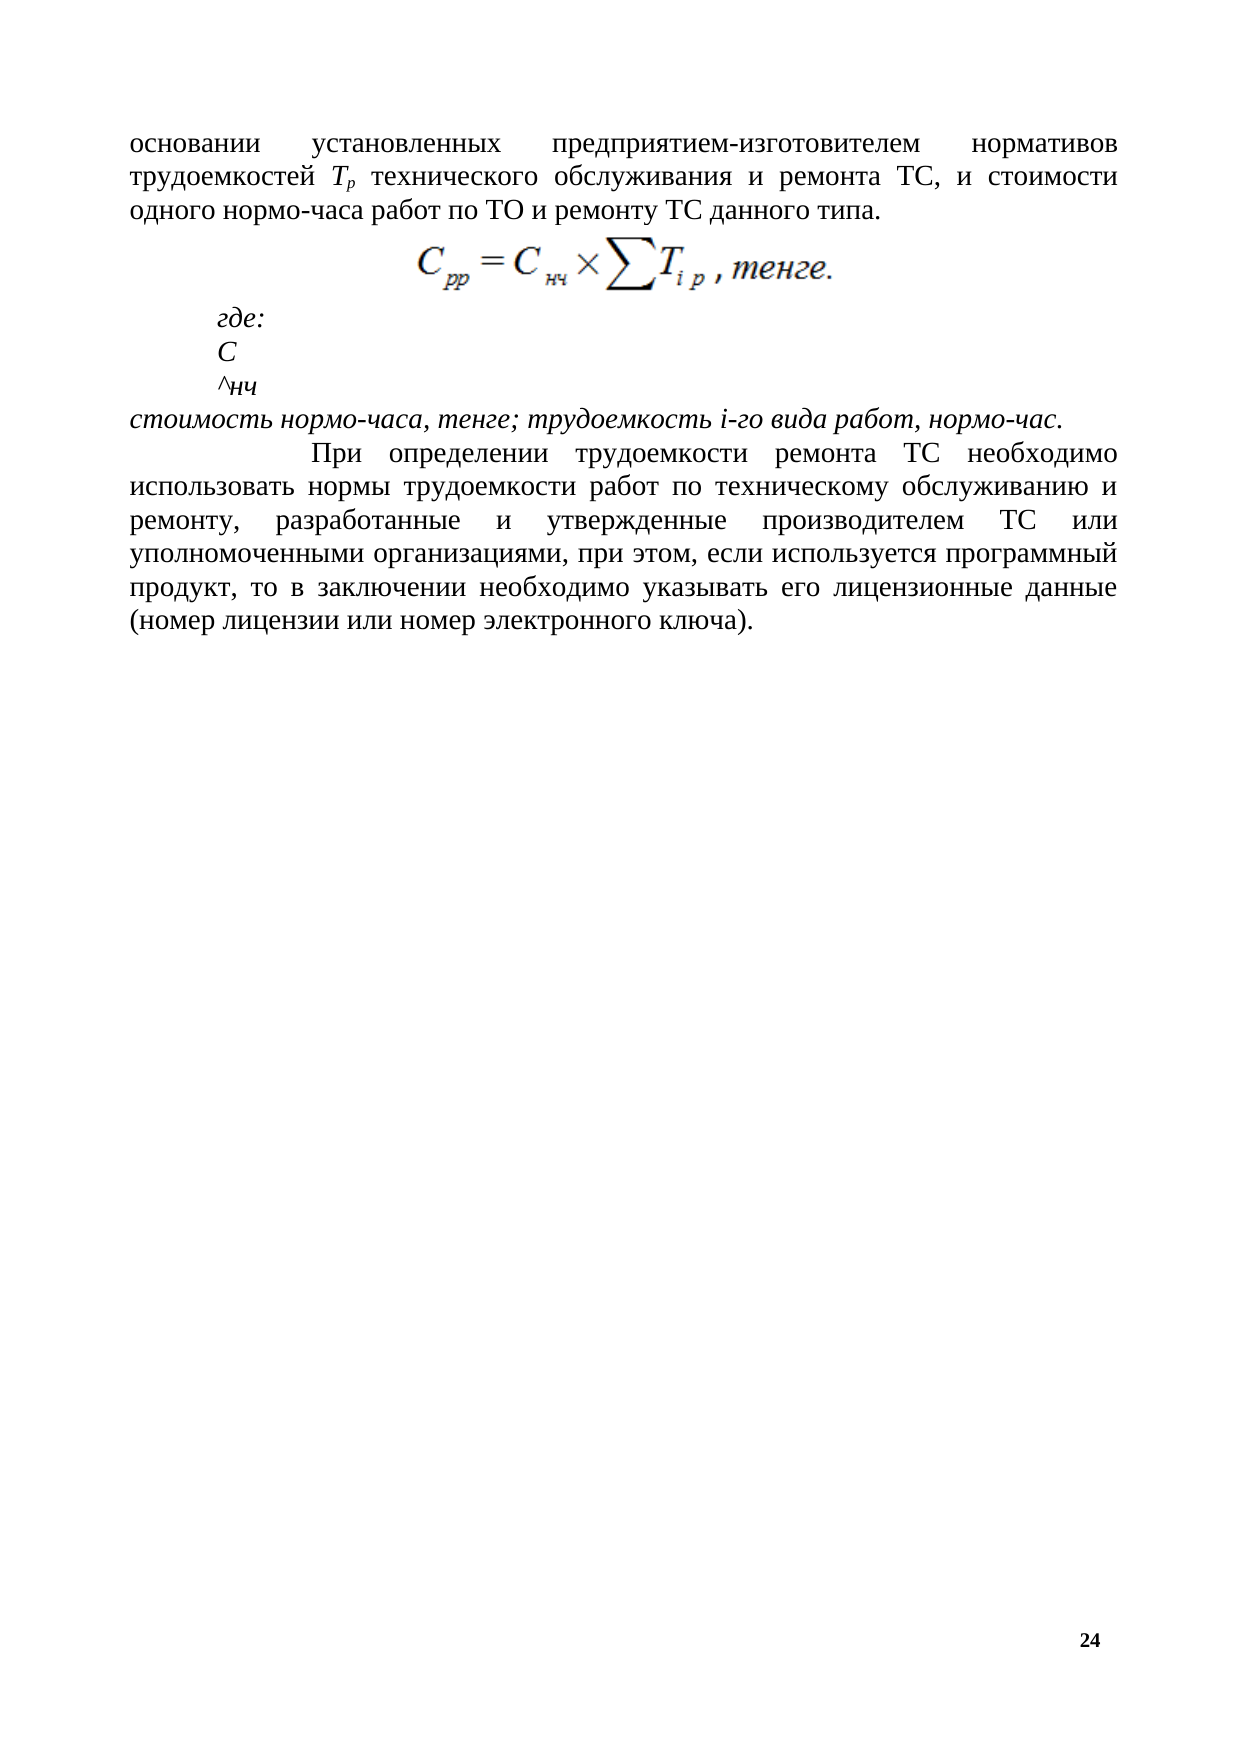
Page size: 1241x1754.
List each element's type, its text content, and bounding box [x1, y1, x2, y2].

text где: [129, 301, 1118, 334]
text С [129, 334, 1118, 368]
text стоимость нормо-часа, тенге; трудоемкость i-го вида работ, нормо-час. [129, 401, 1118, 435]
list При определении трудоемкости ремонта ТС необходимо использовать нормы трудоемкости работ по техническому обслуживанию и ремонту, разработанные и утвержденные производителем ТС или уполномоченными организациями, при этом, если используется программный продукт, то в заключении необходимо указывать его лицензионные данные (номер лицензии или номер электронного ключа). [129, 435, 1118, 636]
text ^нч [129, 368, 1118, 401]
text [129, 125, 1118, 226]
